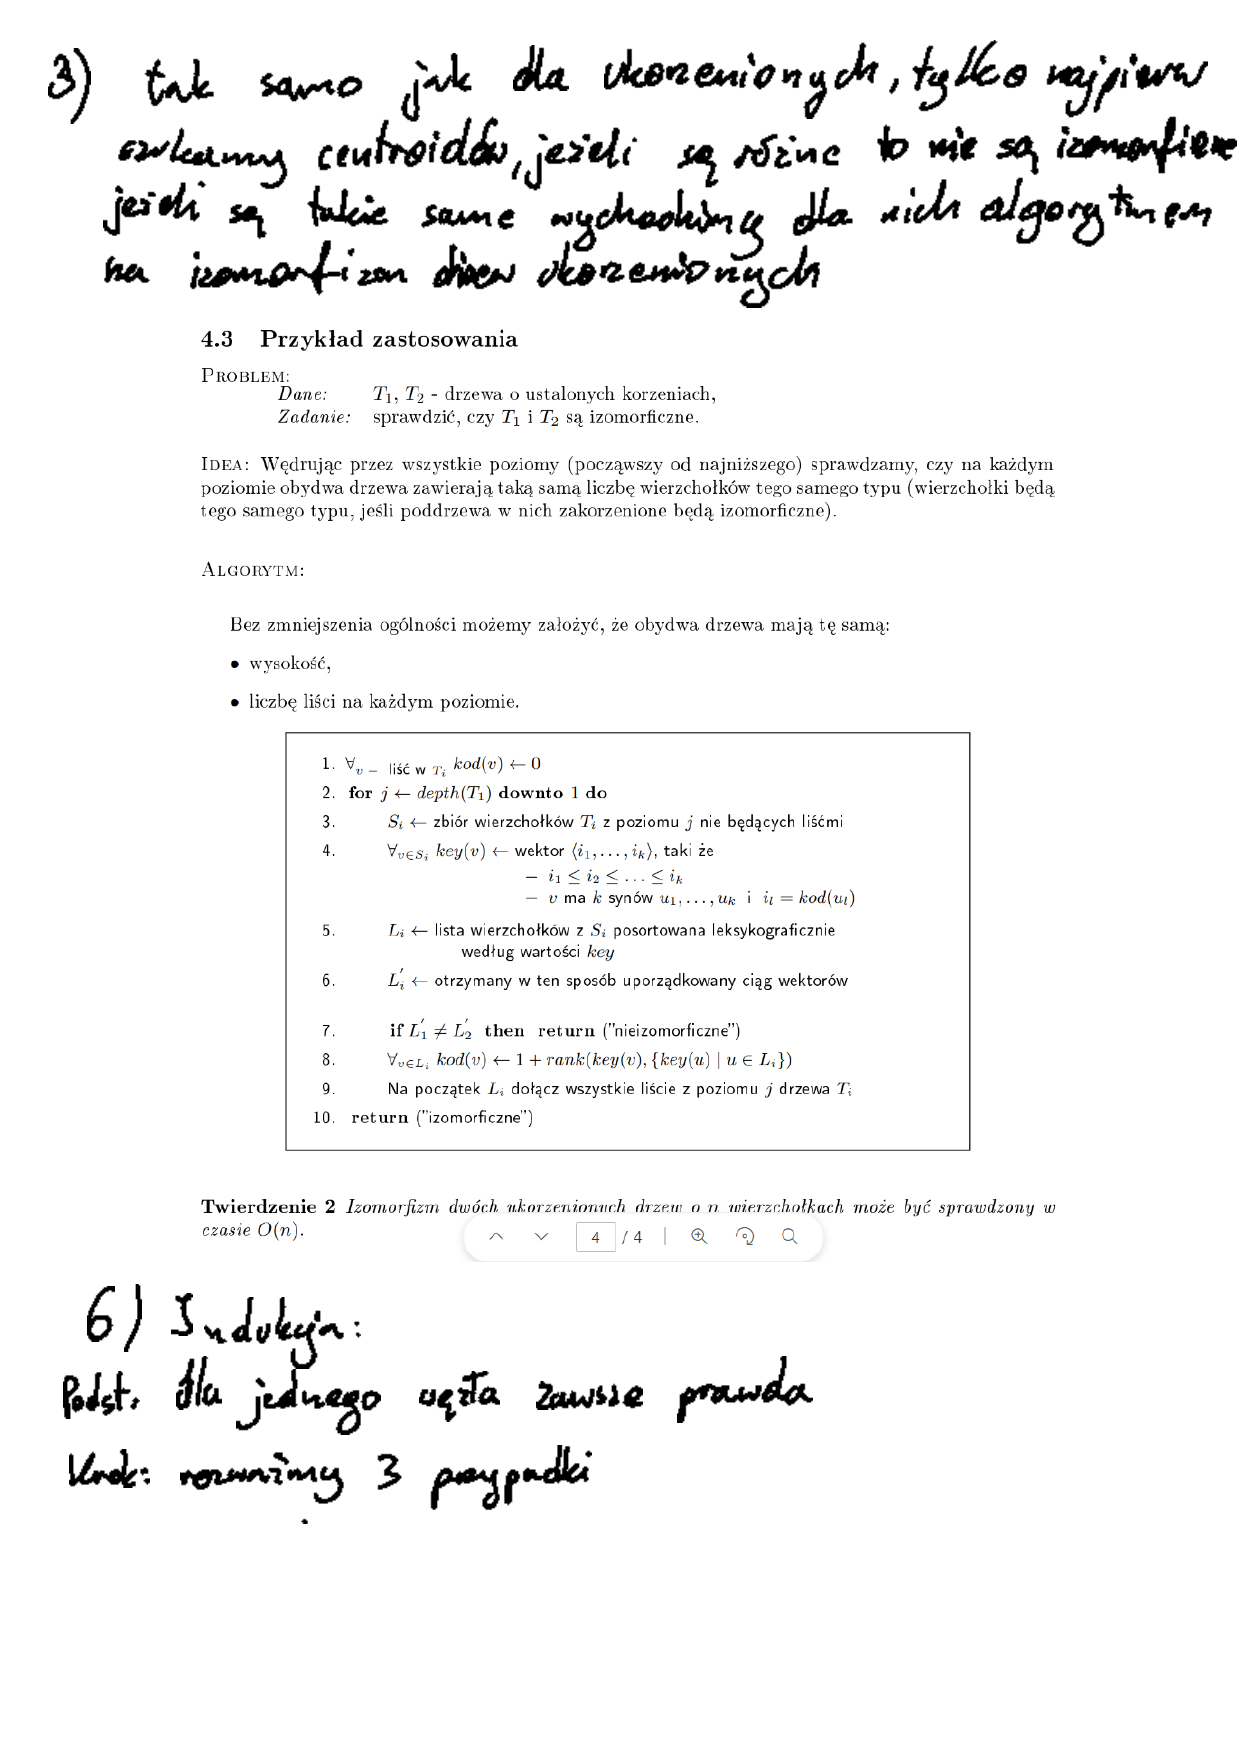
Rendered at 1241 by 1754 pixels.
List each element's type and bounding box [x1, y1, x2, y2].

picture [419, 1371, 500, 1422]
picture [69, 1449, 150, 1488]
picture [103, 40, 1237, 308]
picture [124, 1284, 142, 1352]
picture [48, 48, 91, 124]
picture [63, 1371, 140, 1419]
picture [147, 319, 1093, 1262]
picture [176, 1297, 381, 1435]
picture [171, 1293, 193, 1336]
picture [87, 1286, 115, 1342]
picture [536, 1381, 643, 1410]
picture [180, 1445, 592, 1524]
picture [677, 1356, 813, 1423]
